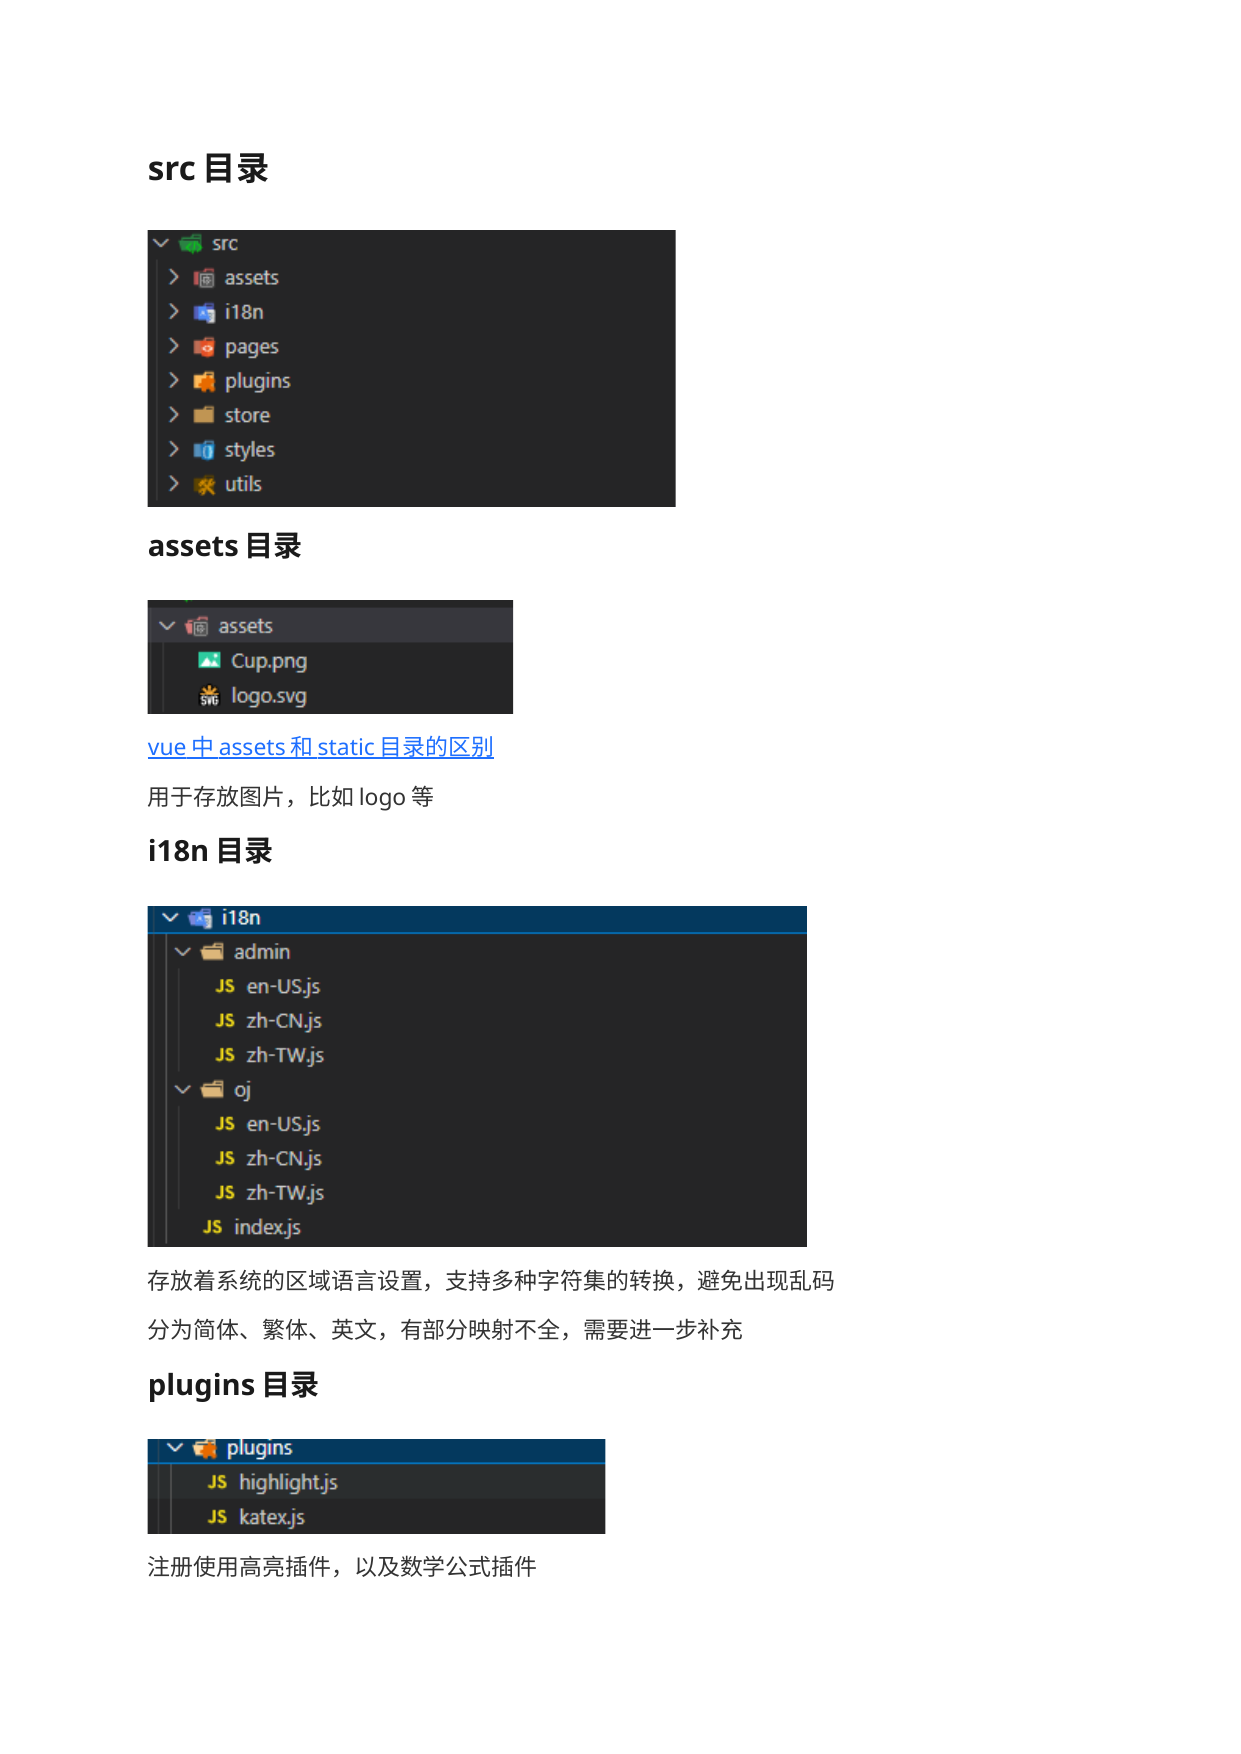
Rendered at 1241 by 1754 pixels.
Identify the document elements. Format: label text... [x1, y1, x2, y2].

subtitle i18n目录 [148, 828, 1093, 870]
picture [147, 230, 676, 507]
text 分为简体、繁体、英文，有部分映射不全，需要进一步补充 [148, 1312, 1093, 1345]
text vue中assets和static目录的区别 [148, 729, 1093, 762]
subtitle src目录 [148, 142, 1093, 190]
subtitle assets目录 [148, 522, 1093, 565]
picture [147, 1439, 606, 1534]
text 用于存放图片，比如logo等 [148, 778, 1093, 812]
picture [147, 906, 807, 1247]
text 存放着系统的区域语言设置，支持多种字符集的转换，避免出现乱码 [148, 1262, 1093, 1296]
text 注册使用高亮插件，以及数学公式插件 [148, 1549, 1093, 1582]
subtitle plugins目录 [148, 1361, 1093, 1404]
picture [147, 600, 514, 714]
